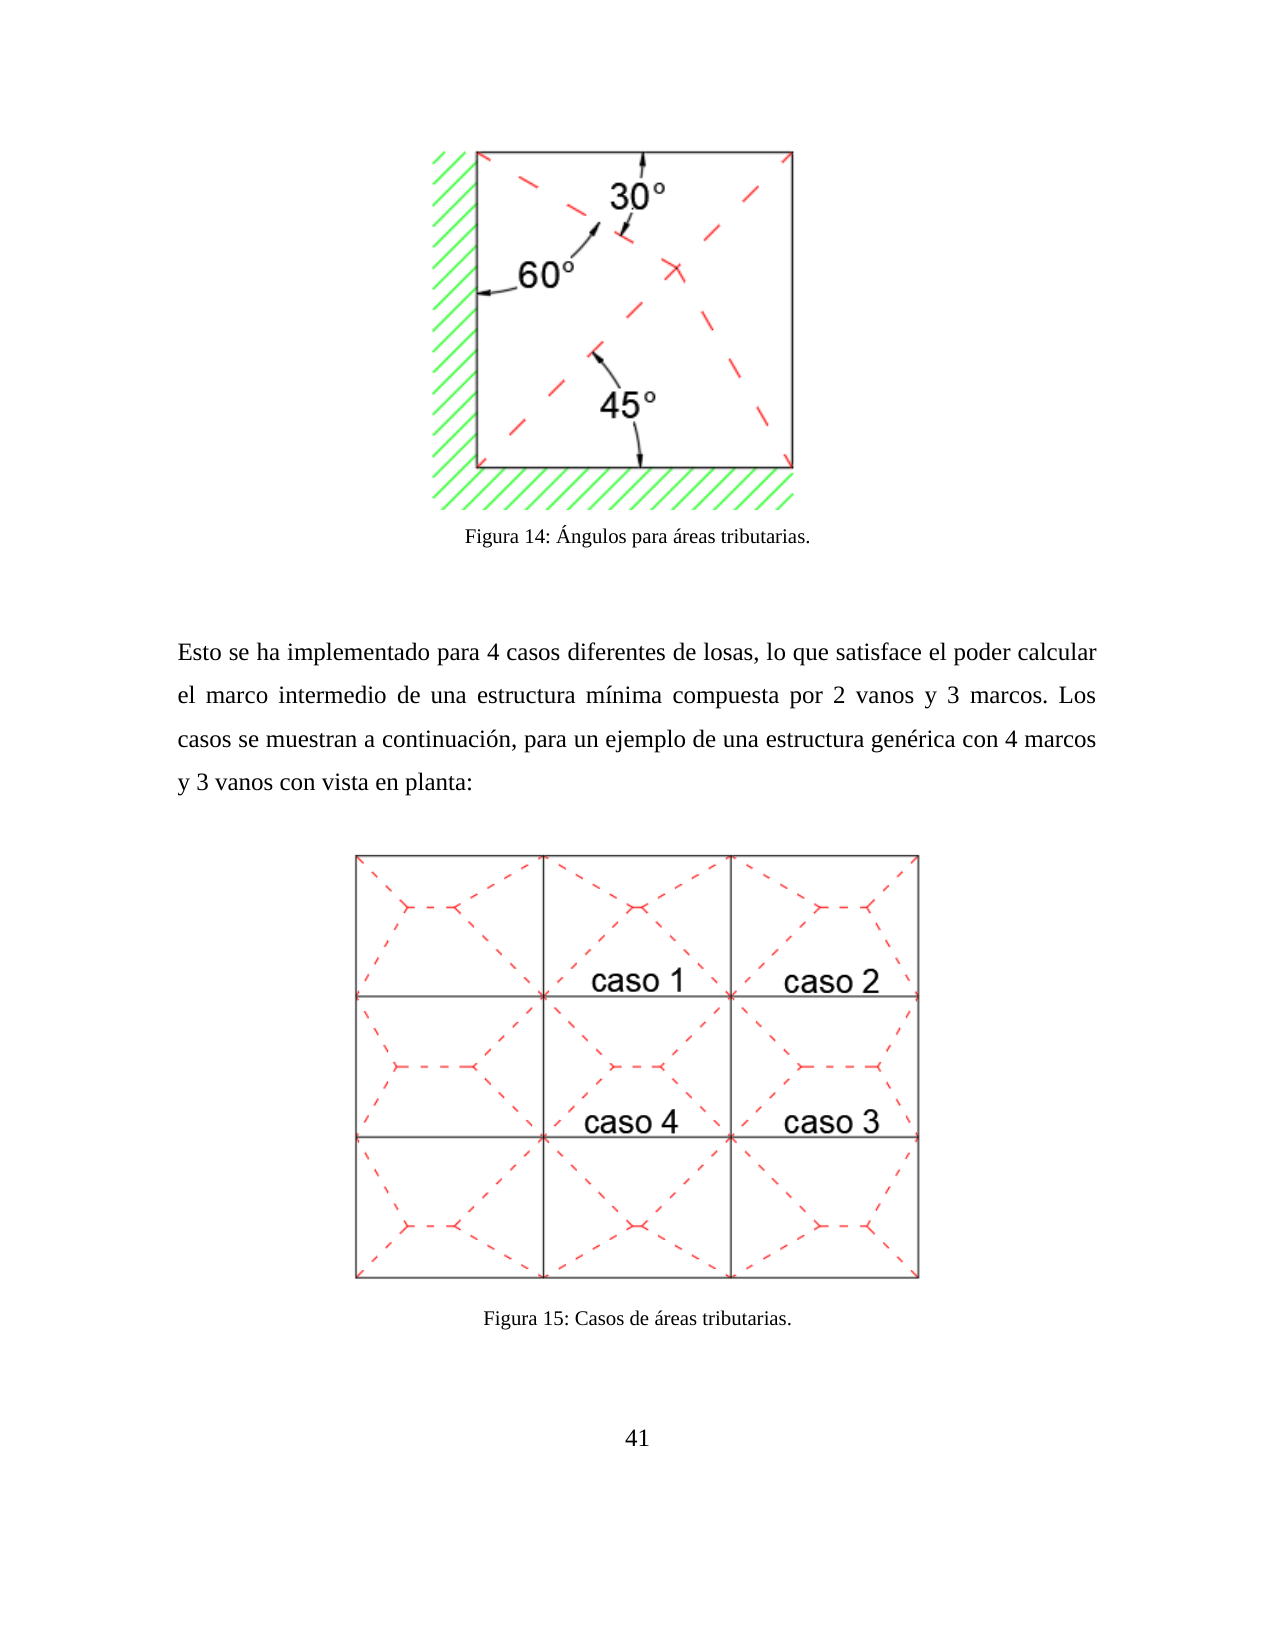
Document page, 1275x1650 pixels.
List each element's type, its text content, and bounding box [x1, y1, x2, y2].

text Esto se ha implementado para 4 casos diferentes de losas, lo que satisface el poder calcular el marco intermedio de una estructura mínima compuesta por 2 vanos y 3 marcos. Los casos se muestran a continuación, para un ejemplo de una estructura genérica con 4 marcos y 3 vanos con vista en planta: [177, 637, 1098, 796]
text Figura 14: Ángulos para áreas tributarias. [177, 524, 1098, 548]
picture [341, 843, 934, 1292]
text Figura 15: Casos de áreas tributarias. [177, 1306, 1098, 1330]
picture [425, 147, 850, 510]
